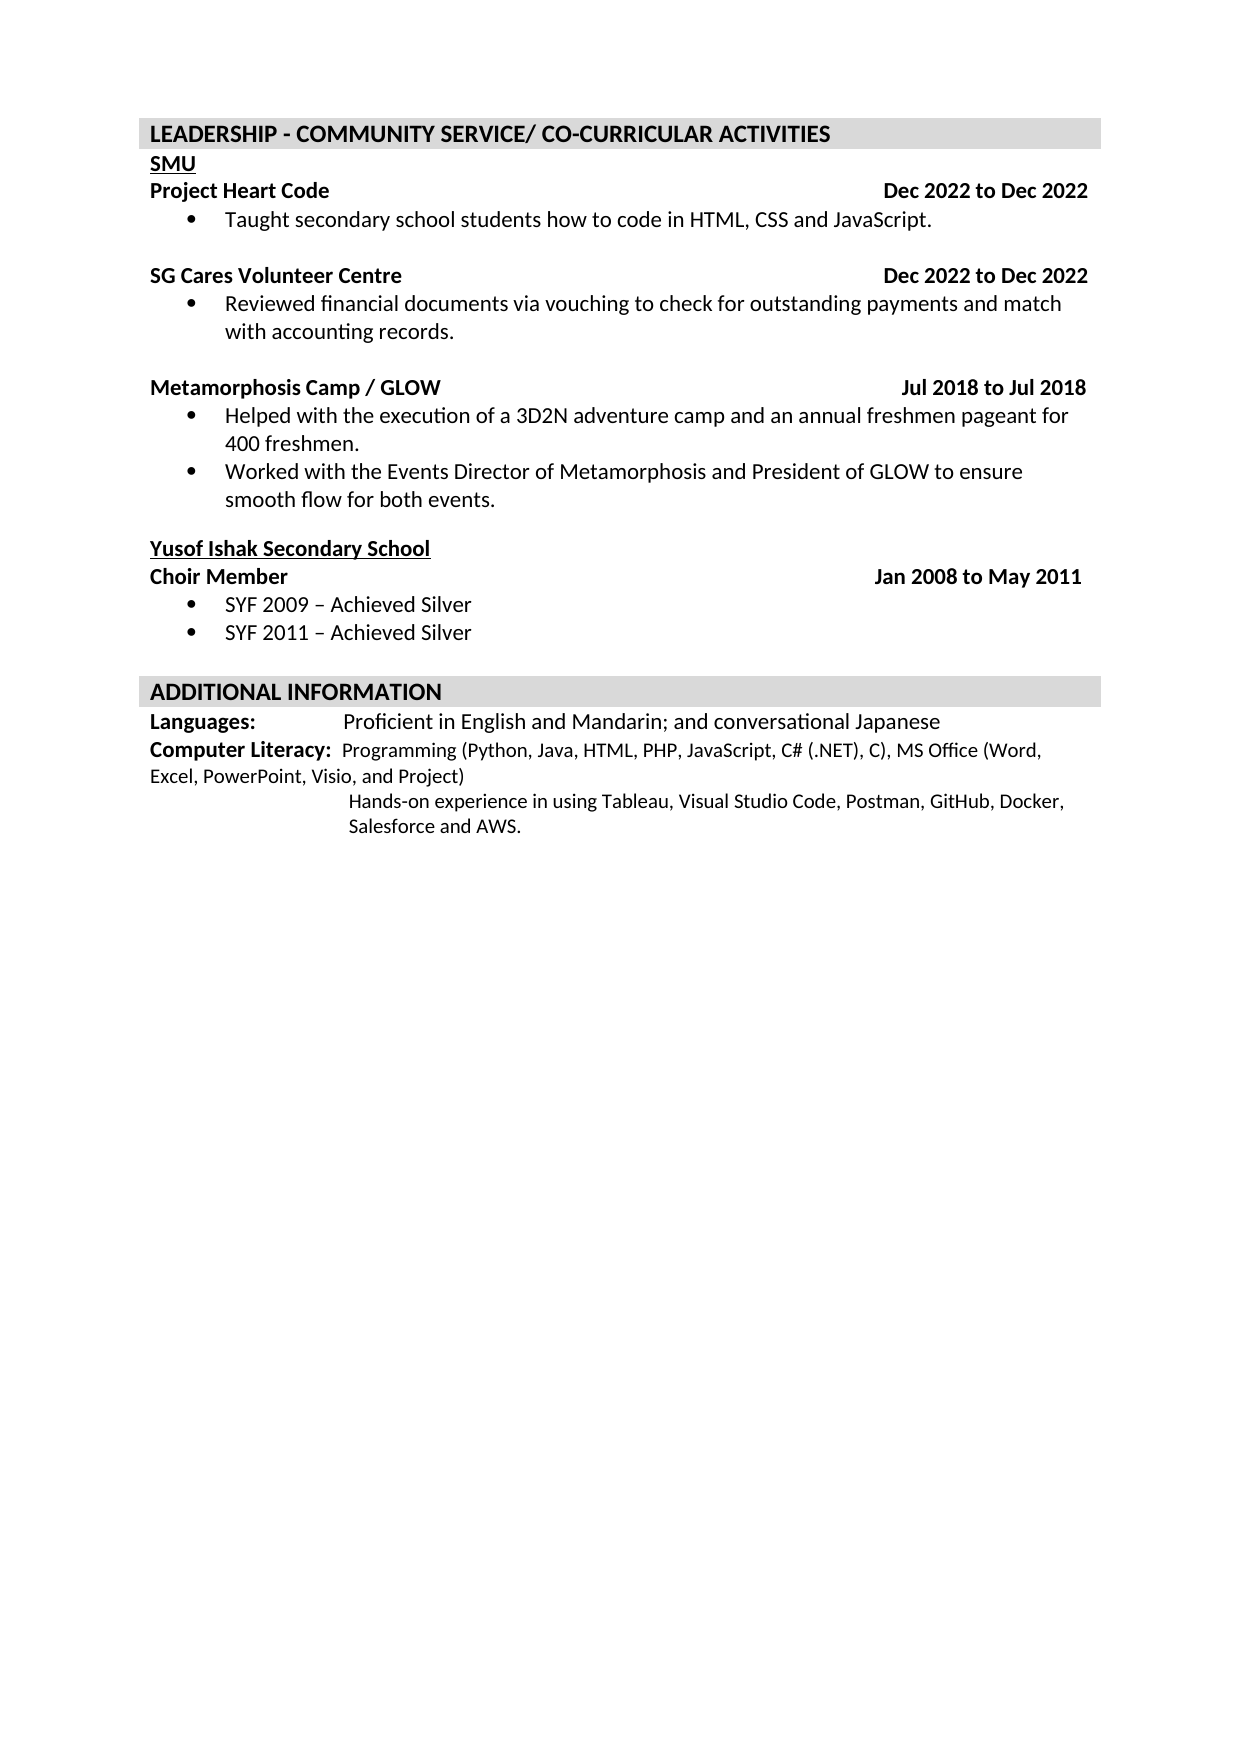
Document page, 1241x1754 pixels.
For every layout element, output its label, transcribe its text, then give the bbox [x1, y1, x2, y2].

text Choir Member Jan 2008 to May 2011 [150, 562, 1090, 590]
list Reviewed financial documents via vouching to check for outstanding payments and match with accounting records. [187, 289, 1090, 345]
list SYF 2011 – Achieved Silver [187, 618, 1090, 646]
text Project Heart Code Dec 2022 to Dec 2022 [150, 177, 1090, 205]
text Metamorphosis Camp / GLOW Jul 2018 to Jul 2018 [150, 373, 1090, 401]
list SYF 2009 – Achieved Silver [187, 590, 1090, 618]
list Hands-on experience in using Tableau, Visual Studio Code, Postman, GitHub, Docker, Salesforce and AWS. [348, 788, 1090, 839]
text SG Cares Volunteer Centre Dec 2022 to Dec 2022 [150, 261, 1090, 289]
table_header LEADERSHIP - COMMUNITY SERVICE/ CO-CURRICULAR ACTIVITIES [139, 118, 1101, 149]
text Languages: Proficient in English and Mandarin; and conversational Japanese [150, 707, 1090, 735]
text Computer Literacy: Programming (Python, Java, HTML, PHP, JavaScript, C# (.NET), C), MS Office (Word, Excel, PowerPoint, Visio, and Project) [150, 735, 1090, 788]
text Yusof Ishak Secondary School [150, 534, 1090, 562]
list Worked with the Events Director of Metamorphosis and President of GLOW to ensure smooth flow for both events. [187, 457, 1090, 513]
list Taught secondary school students how to code in HTML, CSS and JavaScript. [187, 205, 1090, 233]
list Helped with the execution of a 3D2N adventure camp and an annual freshmen pageant for 400 freshmen. [187, 401, 1090, 457]
table_header ADDITIONAL INFORMATION [139, 676, 1101, 707]
text SMU [150, 149, 1090, 177]
